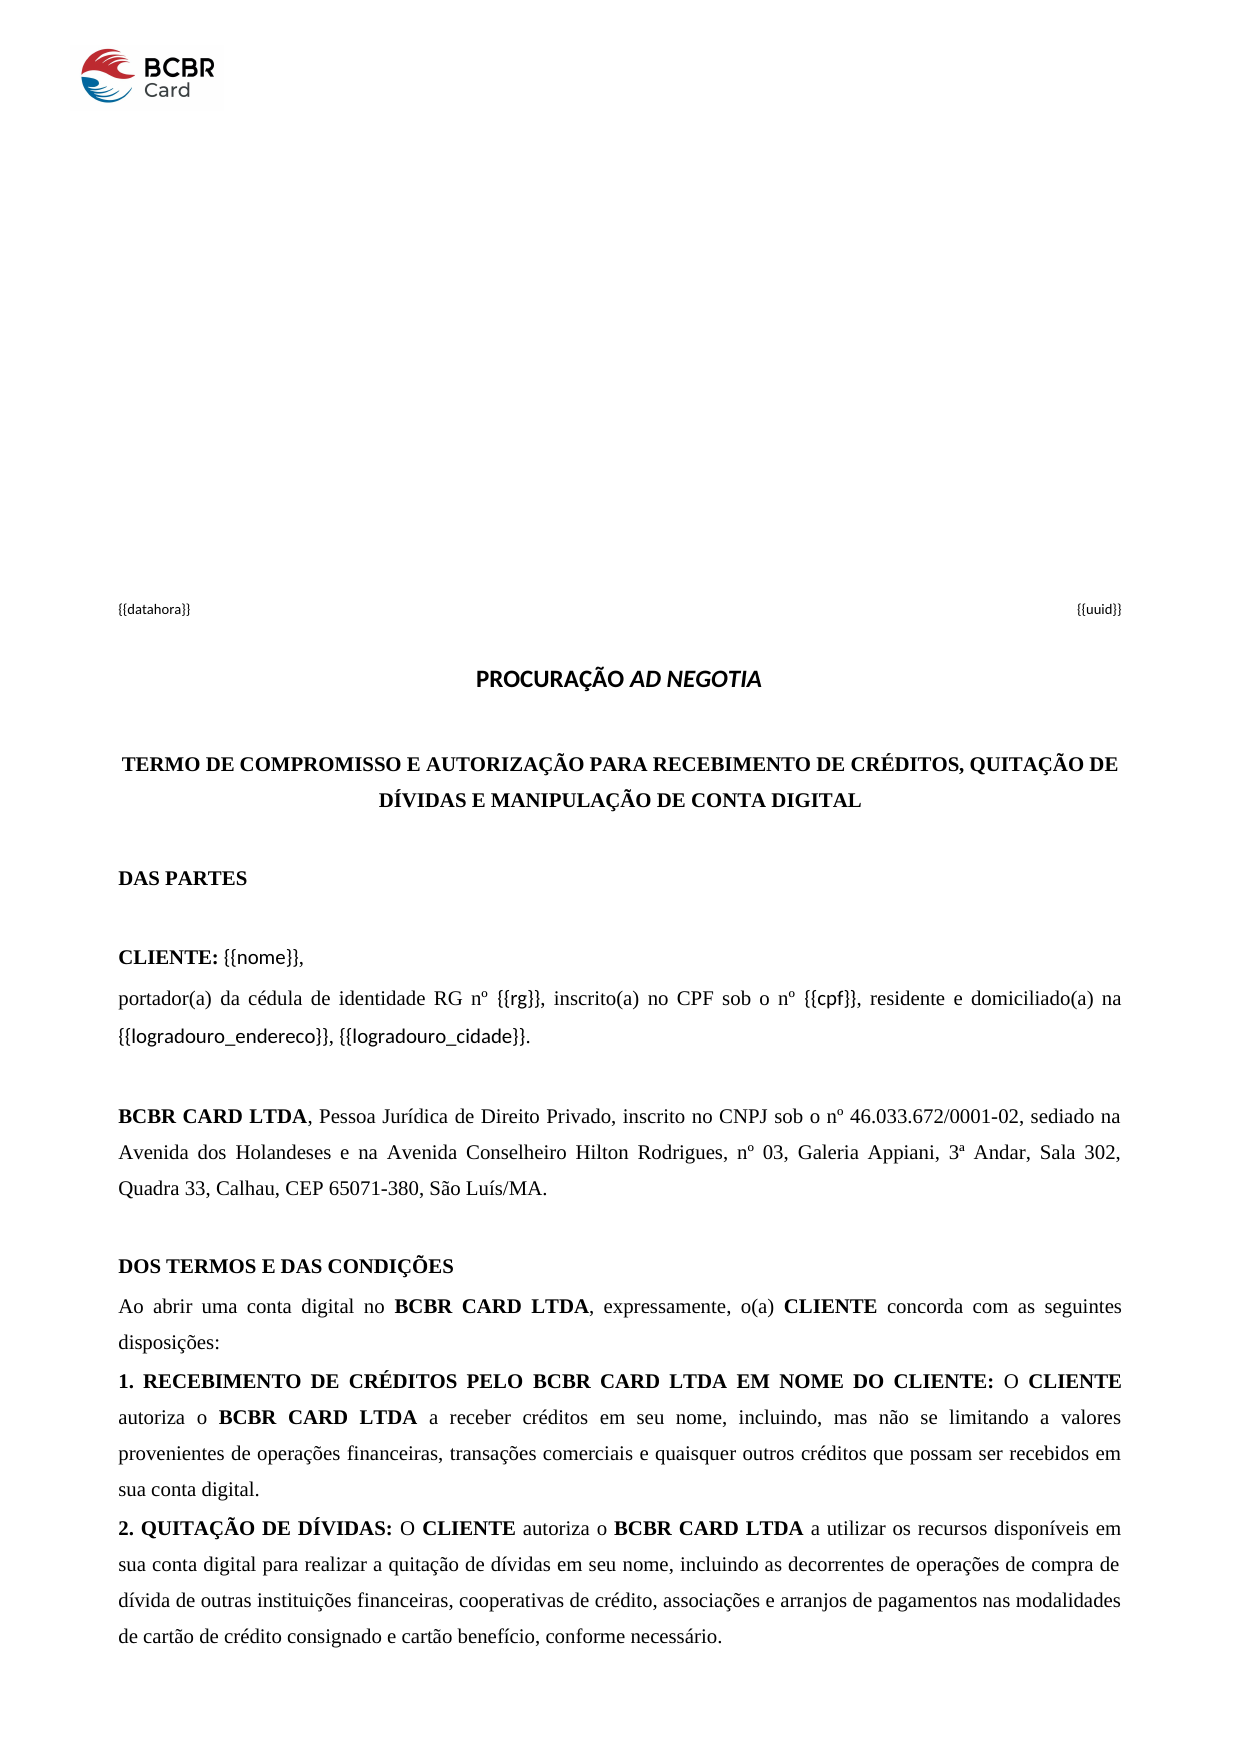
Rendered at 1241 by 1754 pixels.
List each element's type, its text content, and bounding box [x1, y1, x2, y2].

text portador(a) da cédula de identidade RG nº {{rg}}, inscrito(a) no CPF sob o nº {{cpf}}, residente e domiciliado(a) na {{logradouro_endereco}}, {{logradouro_cidade}}. [118, 985, 1122, 1049]
picture [70, 45, 224, 111]
text Ao abrir uma conta digital no BCBR CARD LTDA, expressamente, o(a) CLIENTE concorda com as seguintes disposições: [118, 1293, 1122, 1354]
text DOS TERMOS E DAS CONDIÇÕES [118, 1254, 1122, 1278]
text PROCURAÇÃO AD NEGOTIA [118, 663, 1122, 693]
text DAS PARTES [118, 866, 1122, 890]
text CLIENTE: {{nome}}, [118, 944, 1122, 969]
text TERMO DE COMPROMISSO E AUTORIZAÇÃO PARA RECEBIMENTO DE CRÉDITOS, QUITAÇÃO DE DÍVIDAS E MANIPULAÇÃO DE CONTA DIGITAL [118, 751, 1122, 812]
text {{datahora}} {{uuid}} [118, 600, 1122, 618]
text BCBR CARD LTDA, Pessoa Jurídica de Direito Privado, inscrito no CNPJ sob o nº 46.033.672/0001-02, sediado na Avenida dos Holandeses e na Avenida Conselheiro Hilton Rodrigues, nº 03, Galeria Appiani, 3ª Andar, Sala 302, Quadra 33, Calhau, CEP 65071-380, São Luís/MA. [118, 1104, 1122, 1200]
text 2. QUITAÇÃO DE DÍVIDAS: O CLIENTE autoriza o BCBR CARD LTDA a utilizar os recursos disponíveis em sua conta digital para realizar a quitação de dívidas em seu nome, incluindo as decorrentes de operações de compra de dívida de outras instituições financeiras, cooperativas de crédito, associações e arranjos de pagamentos nas modalidades de cartão de crédito consignado e cartão benefício, conforme necessário. [118, 1516, 1122, 1648]
text 1. RECEBIMENTO DE CRÉDITOS PELO BCBR CARD LTDA EM NOME DO CLIENTE: O CLIENTE autoriza o BCBR CARD LTDA a receber créditos em seu nome, incluindo, mas não se limitando a valores provenientes de operações financeiras, transações comerciais e quaisquer outros créditos que possam ser recebidos em sua conta digital. [118, 1369, 1122, 1501]
